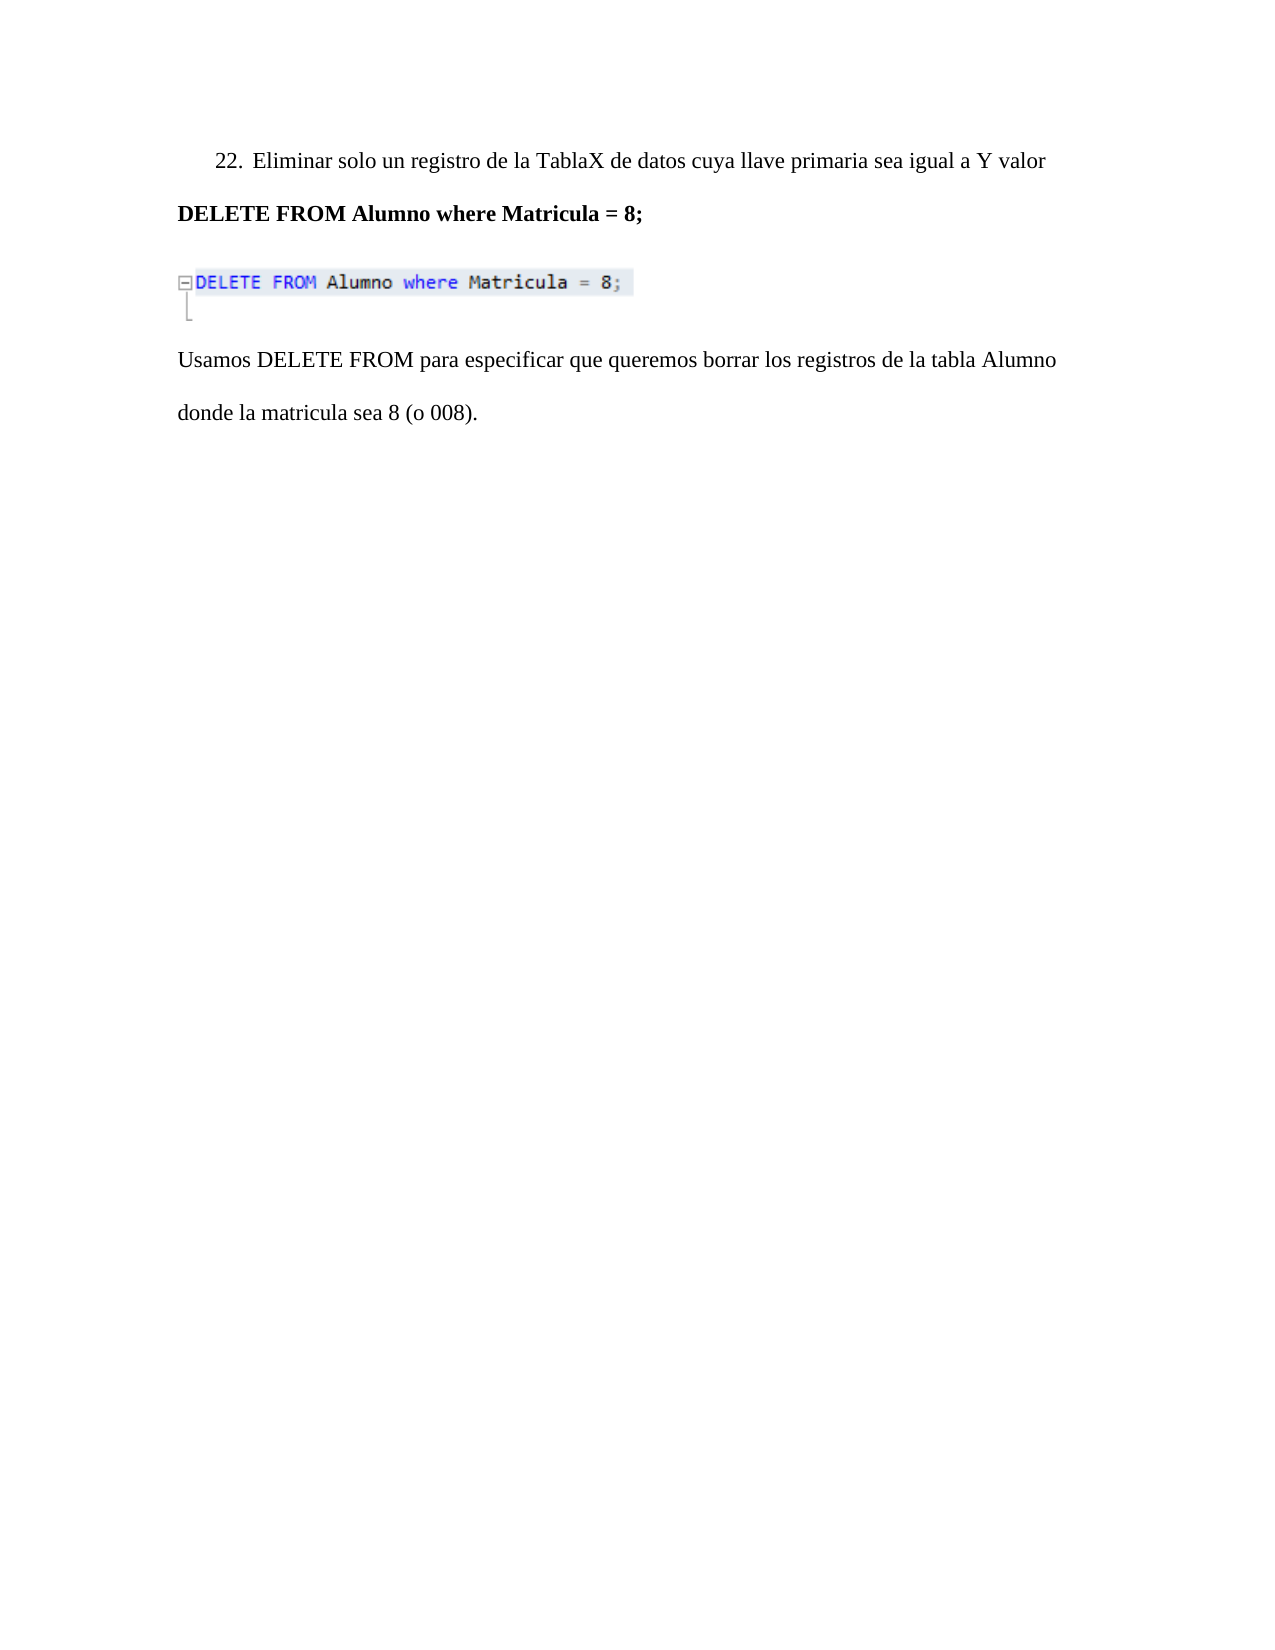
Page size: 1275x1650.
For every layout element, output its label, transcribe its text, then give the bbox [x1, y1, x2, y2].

text DELETE FROM Alumno where Matricula = 8; [177, 200, 1098, 227]
text Usamos DELETE FROM para especificar que queremos borrar los registros de la tabla Alumno donde la matricula sea 8 (o 008). [177, 347, 1098, 426]
picture [177, 253, 659, 321]
list Eliminar solo un registro de la TablaX de datos cuya llave primaria sea igual a Y valor [215, 148, 1098, 174]
